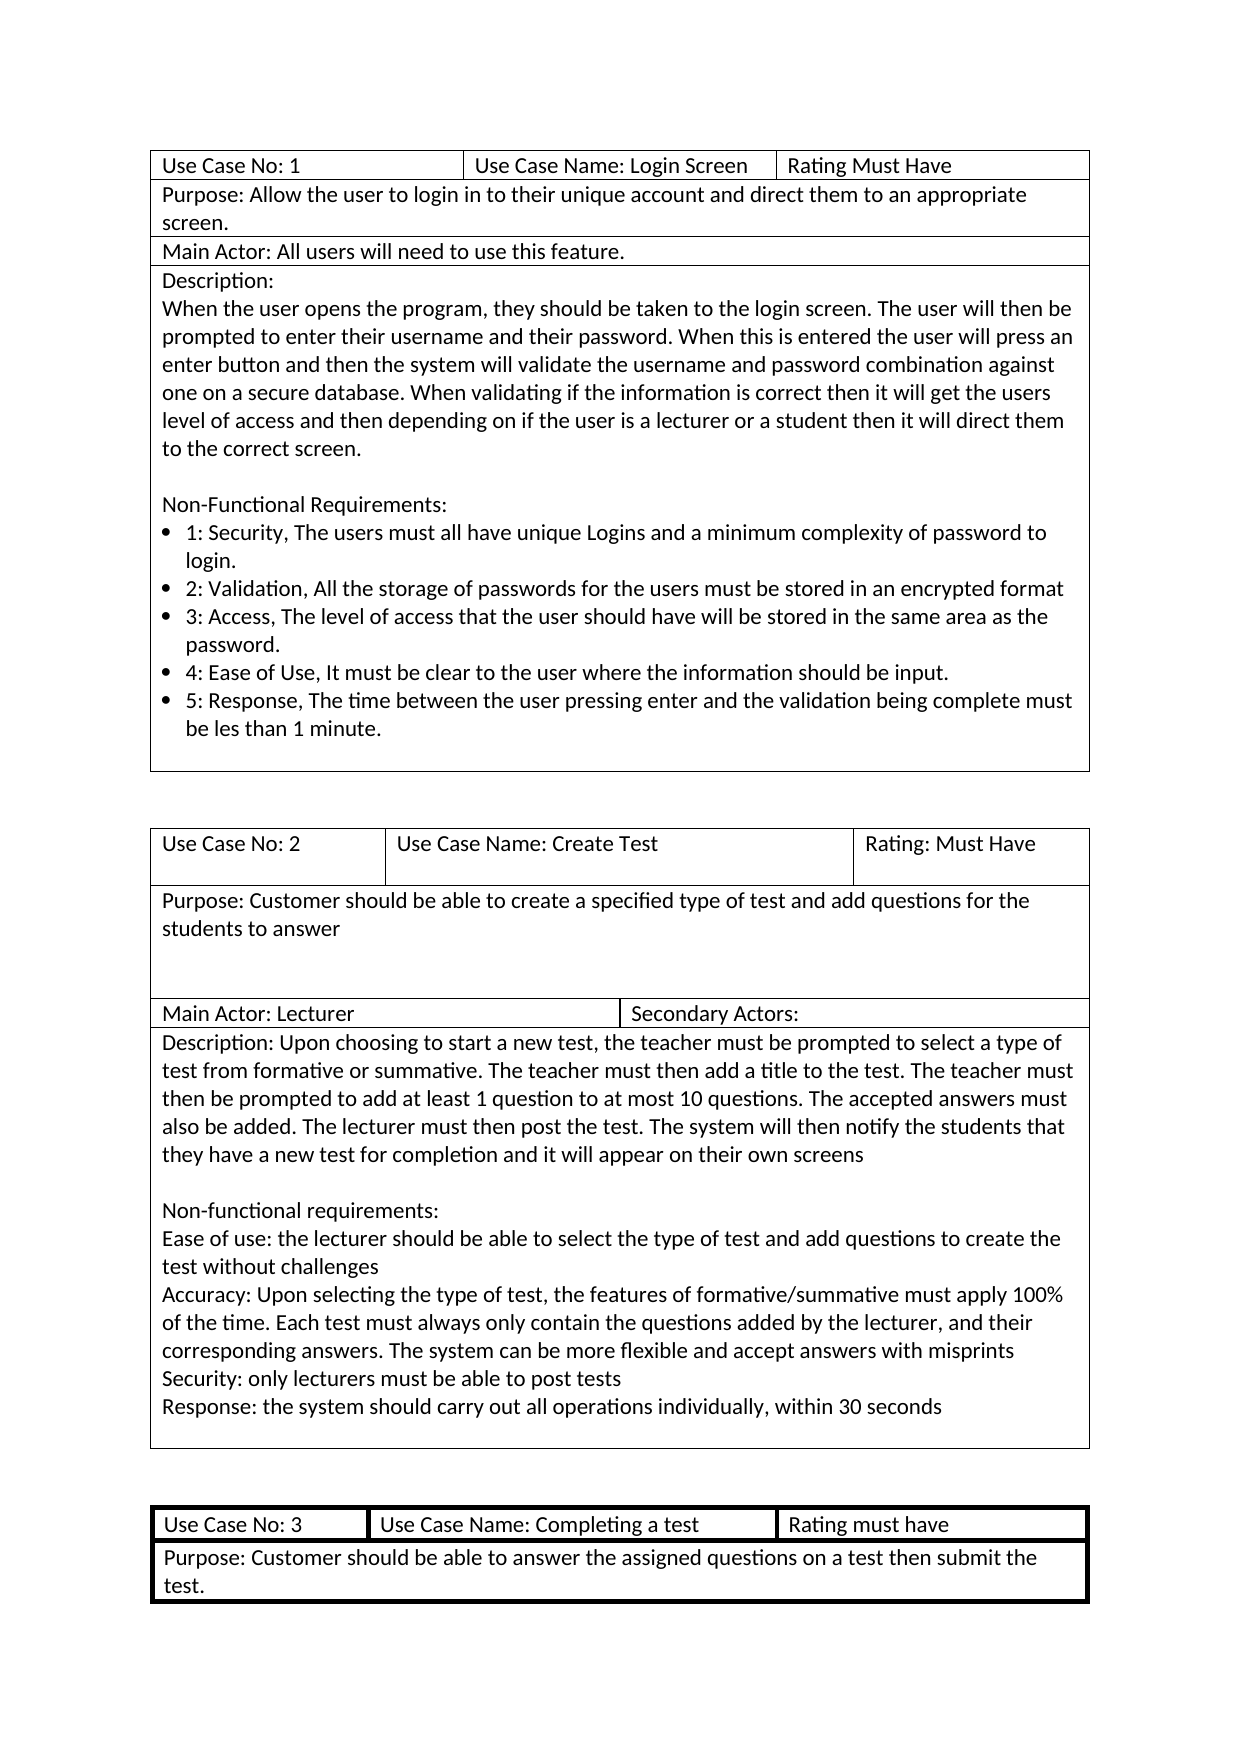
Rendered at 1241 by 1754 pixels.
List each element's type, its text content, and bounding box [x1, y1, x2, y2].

table_header Rating Must Have [777, 151, 1089, 179]
table_header Use Case Name: Completing a test [371, 1510, 775, 1538]
table_cell Main Actor: Lecturer [151, 999, 619, 1027]
table_cell Purpose: Customer should be able to create a specified type of test and add questions for the students to answer [151, 886, 1089, 998]
table_cell Purpose: Customer should be able to answer the assigned questions on a test then submit the test. [155, 1543, 1085, 1599]
table_header Use Case Name: Create Test [386, 829, 853, 885]
table_cell Secondary Actors: [621, 999, 1089, 1027]
table_cell Purpose: Allow the user to login in to their unique account and direct them to an appropriate screen. [151, 180, 1089, 236]
table_header Use Case No: 3 [155, 1510, 366, 1538]
table_header Rating must have [779, 1510, 1085, 1538]
table_header Use Case Name: Login Screen [464, 151, 776, 179]
table_cell Description: Upon choosing to start a new test, the teacher must be prompted to select a type of test from formative or summative. The teacher must then add a title to the test. The teacher must then be prompted to add at least 1 question to at most 10 questions. The accepted answers must also be added. The lecturer must then post the test. The system will then notify the students that they have a new test for completion and it will appear on their own screens Non-functional requirements: Ease of use: the lecturer should be able to select the type of test and add questions to create the test without challenges Accuracy: Upon selecting the type of test, the features of formative/summative must apply 100% of the time. Each test must always only contain the questions added by the lecturer, and their corresponding answers. The system can be more flexible and accept answers with misprints Security: only lecturers must be able to post tests Response: the system should carry out all operations individually, within 30 seconds [151, 1028, 1089, 1448]
table_cell Main Actor: All users will need to use this feature. [151, 237, 1089, 265]
table_header Rating: Must Have [854, 829, 1089, 885]
table_header Use Case No: 2 [151, 829, 385, 885]
table_header Use Case No: 1 [151, 151, 463, 179]
table_cell Description: When the user opens the program, they should be taken to the login screen. The user will then be prompted to enter their username and their password. When this is entered the user will press an enter button and then the system will validate the username and password combination against one on a secure database. When validating if the information is correct then it will get the users level of access and then depending on if the user is a lecturer or a student then it will direct them to the correct screen. Non-Functional Requirements: 1: Security, The users must all have unique Logins and a minimum complexity of password to login. 2: Validation, All the storage of passwords for the users must be stored in an encrypted format 3: Access, The level of access that the user should have will be stored in the same area as the password. 4: Ease of Use, It must be clear to the user where the information should be input. 5: Response, The time between the user pressing enter and the validation being complete must be les than 1 minute. [151, 266, 1089, 771]
